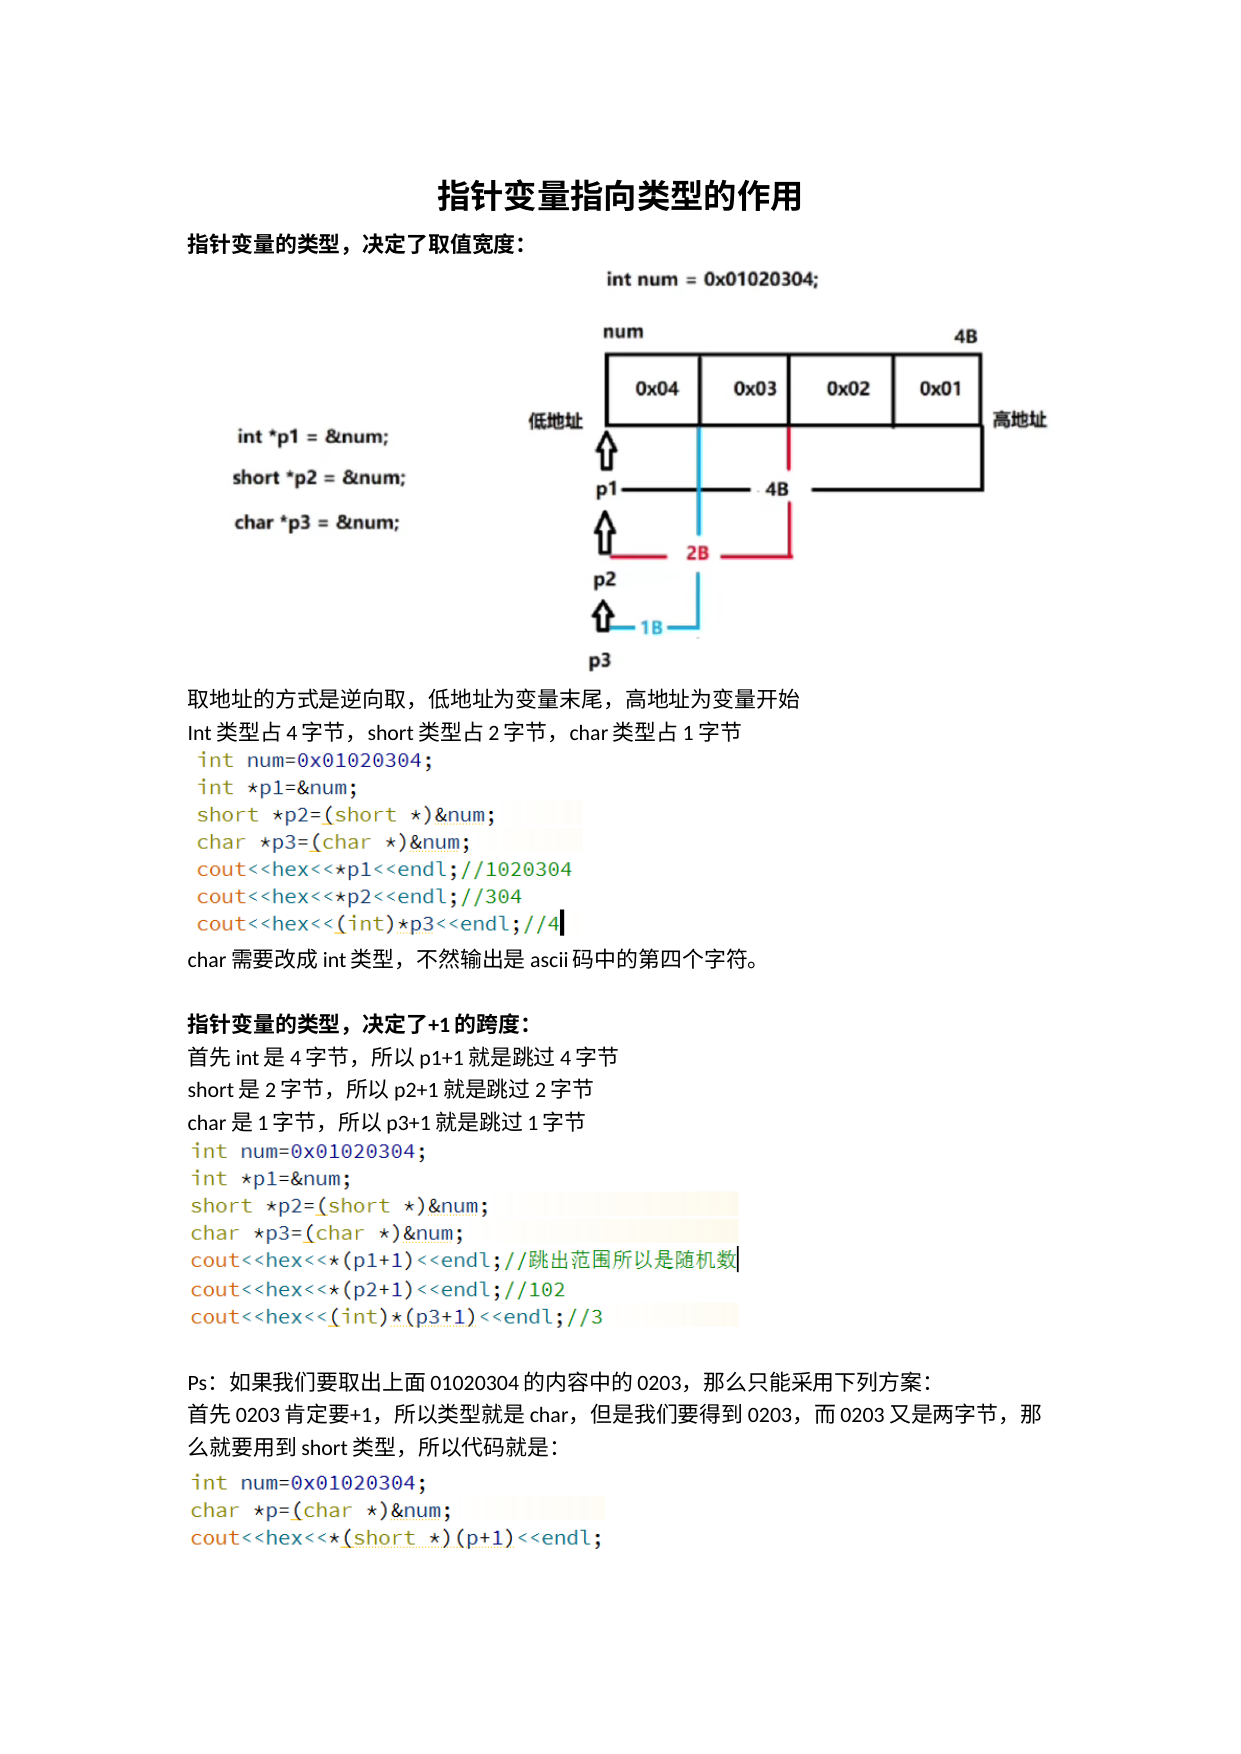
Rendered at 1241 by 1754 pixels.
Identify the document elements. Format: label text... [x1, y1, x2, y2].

picture [187, 1137, 739, 1334]
text 指针变量指向类型的作用 [187, 162, 1053, 227]
picture [187, 259, 1053, 675]
text char需要改成int类型，不然输出是ascii码中的第四个字符。 [187, 942, 1053, 974]
text 首先0203肯定要+1，所以类型就是char，但是我们要得到0203，而0203又是两字节，那么就要用到short类型，所以代码就是： [187, 1397, 1053, 1462]
text short是2字节，所以p2+1就是跳过2字节 [187, 1072, 1053, 1104]
text Int类型占4字节，short类型占2字节，char类型占1字节 [187, 714, 1053, 747]
text 指针变量的类型，决定了+1的跨度： [187, 1007, 1053, 1039]
text 取地址的方式是逆向取，低地址为变量末尾，高地址为变量开始 [187, 682, 1053, 714]
text 指针变量的类型，决定了取值宽度： [187, 227, 1053, 259]
text char是1字节，所以p3+1就是跳过1字节 [187, 1104, 1053, 1137]
text 首先int是4字节，所以p1+1就是跳过4字节 [187, 1039, 1053, 1072]
picture [187, 747, 583, 942]
text Ps：如果我们要取出上面01020304的内容中的0203，那么只能采用下列方案： [187, 1364, 1053, 1397]
picture [187, 1462, 606, 1552]
